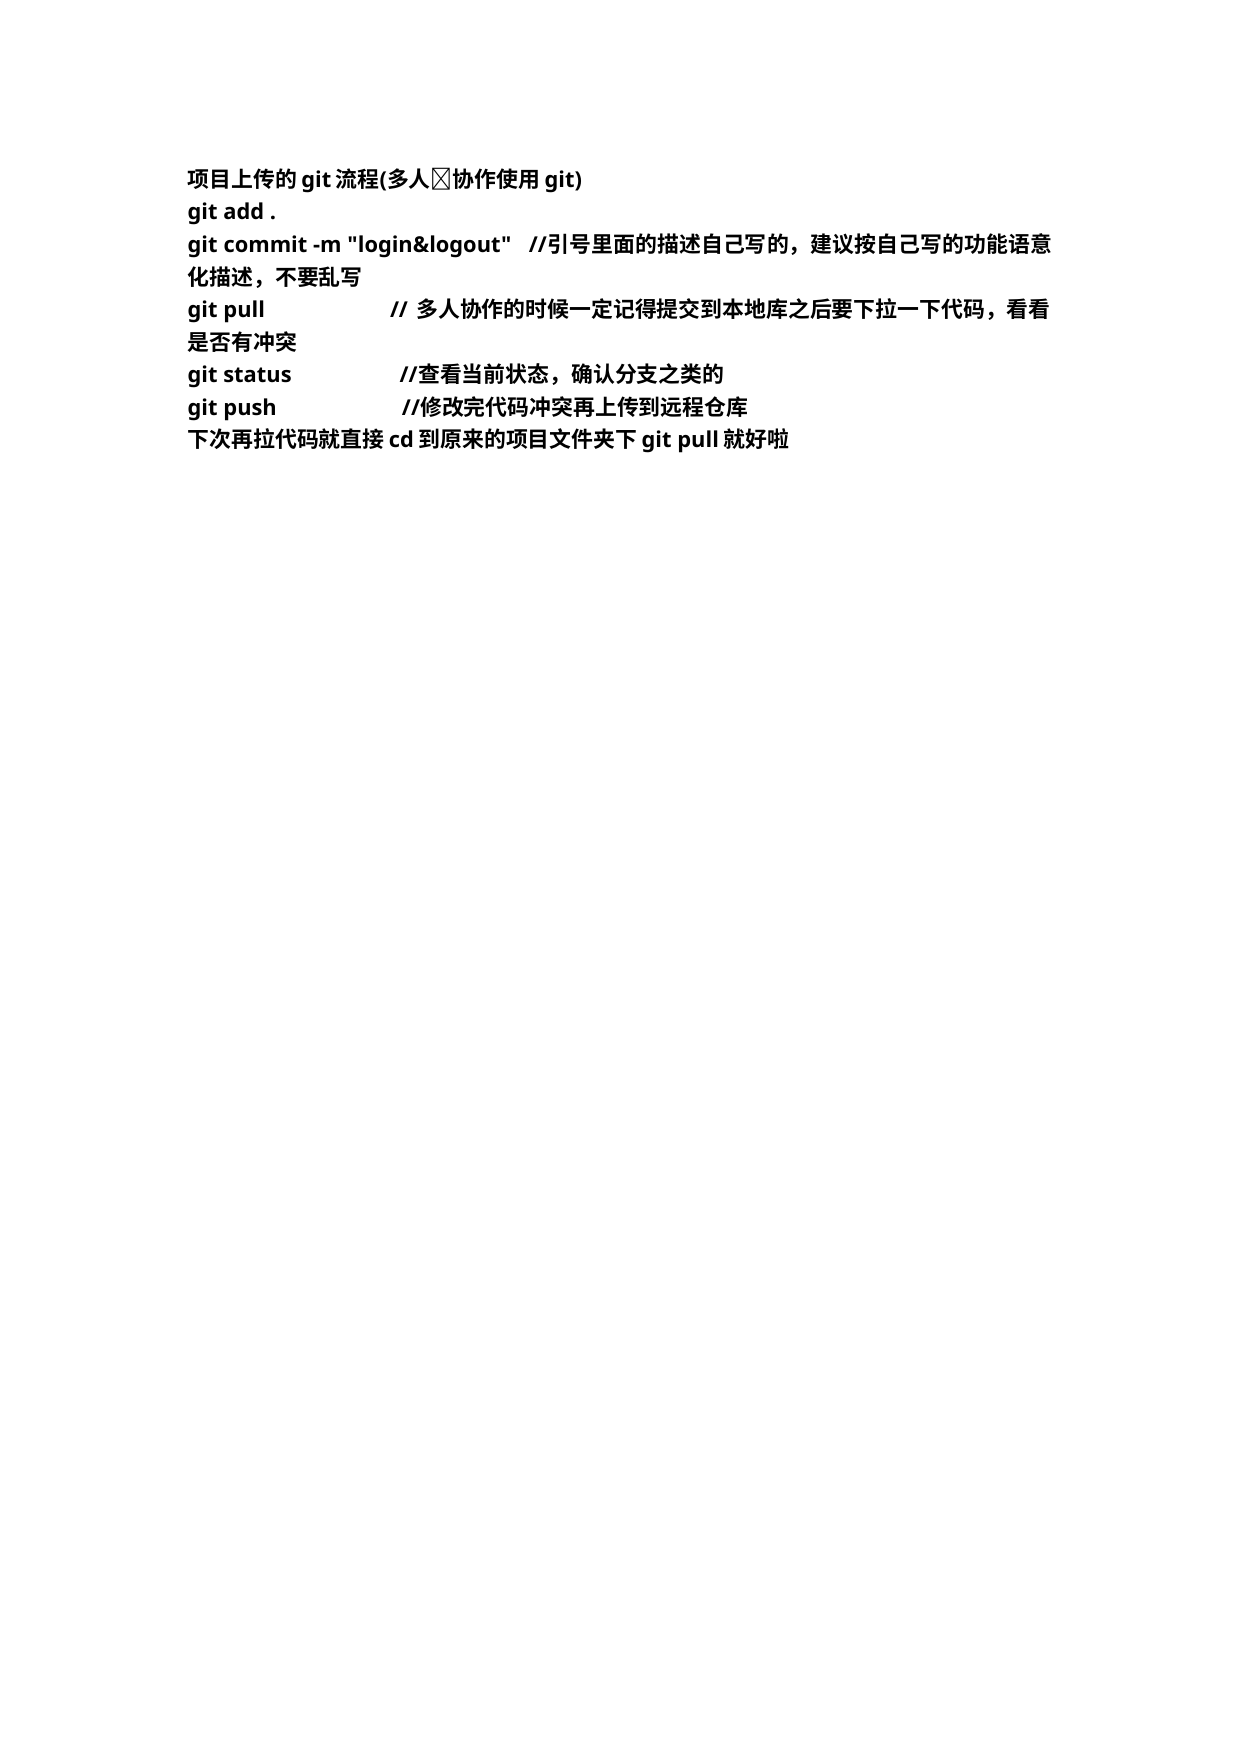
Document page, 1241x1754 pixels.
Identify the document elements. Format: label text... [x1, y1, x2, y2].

text git push //修改完代码冲突再上传到远程仓库 [187, 389, 1053, 422]
text git status //查看当前状态，确认分支之类的 [187, 357, 1053, 389]
text git commit -m "login&logout" //引号里面的描述自己写的，建议按自己写的功能语意化描述，不要乱写 [187, 227, 1053, 292]
text git add . [187, 194, 1053, 227]
text 项目上传的git流程(多人👥协作使用git) [187, 162, 1053, 194]
text git pull // 多人协作的时候一定记得提交到本地库之后要下拉一下代码，看看是否有冲突 [187, 292, 1053, 357]
text 下次再拉代码就直接cd到原来的项目文件夹下git pull就好啦 [187, 422, 1053, 454]
